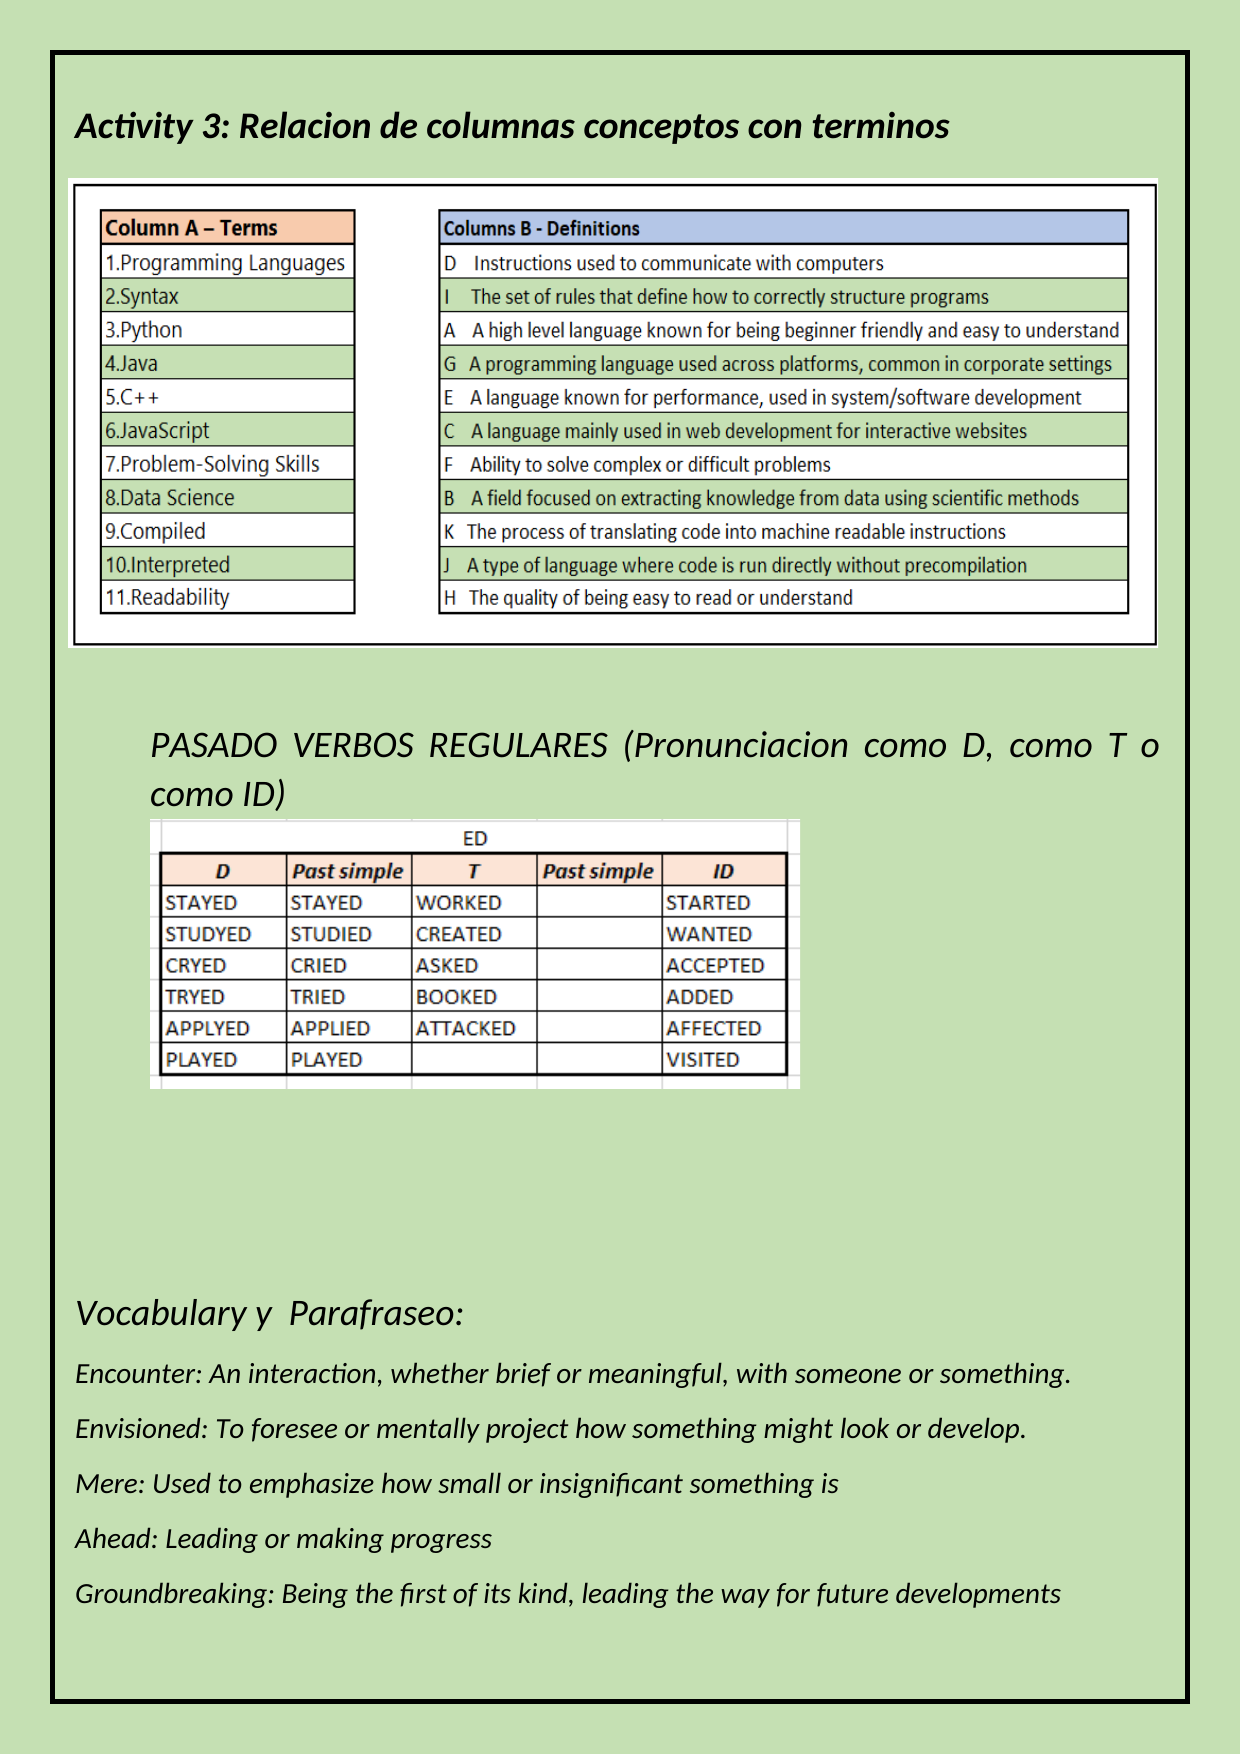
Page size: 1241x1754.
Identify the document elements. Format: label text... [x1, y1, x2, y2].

text Activity 3: Relacion de columnas conceptos con terminos [75, 102, 1165, 148]
text Envisioned: To foresee or mentally project how something might look or develop. [75, 1410, 1165, 1446]
text Encounter: An interaction, whether brief or meaningful, with someone or something. [75, 1355, 1165, 1391]
text Vocabulary y Parafraseo: [75, 1289, 1165, 1335]
picture [150, 819, 800, 1089]
text Ahead: Leading or making progress [75, 1521, 1165, 1556]
text Mere: Used to emphasize how small or insignificant something is [75, 1465, 1165, 1501]
picture [68, 178, 1159, 648]
text Groundbreaking: Being the first of its kind, leading the way for future developments [75, 1576, 1165, 1611]
list PASADO VERBOS REGULARES (Pronunciacion como D, como T o como ID) [150, 721, 1165, 816]
